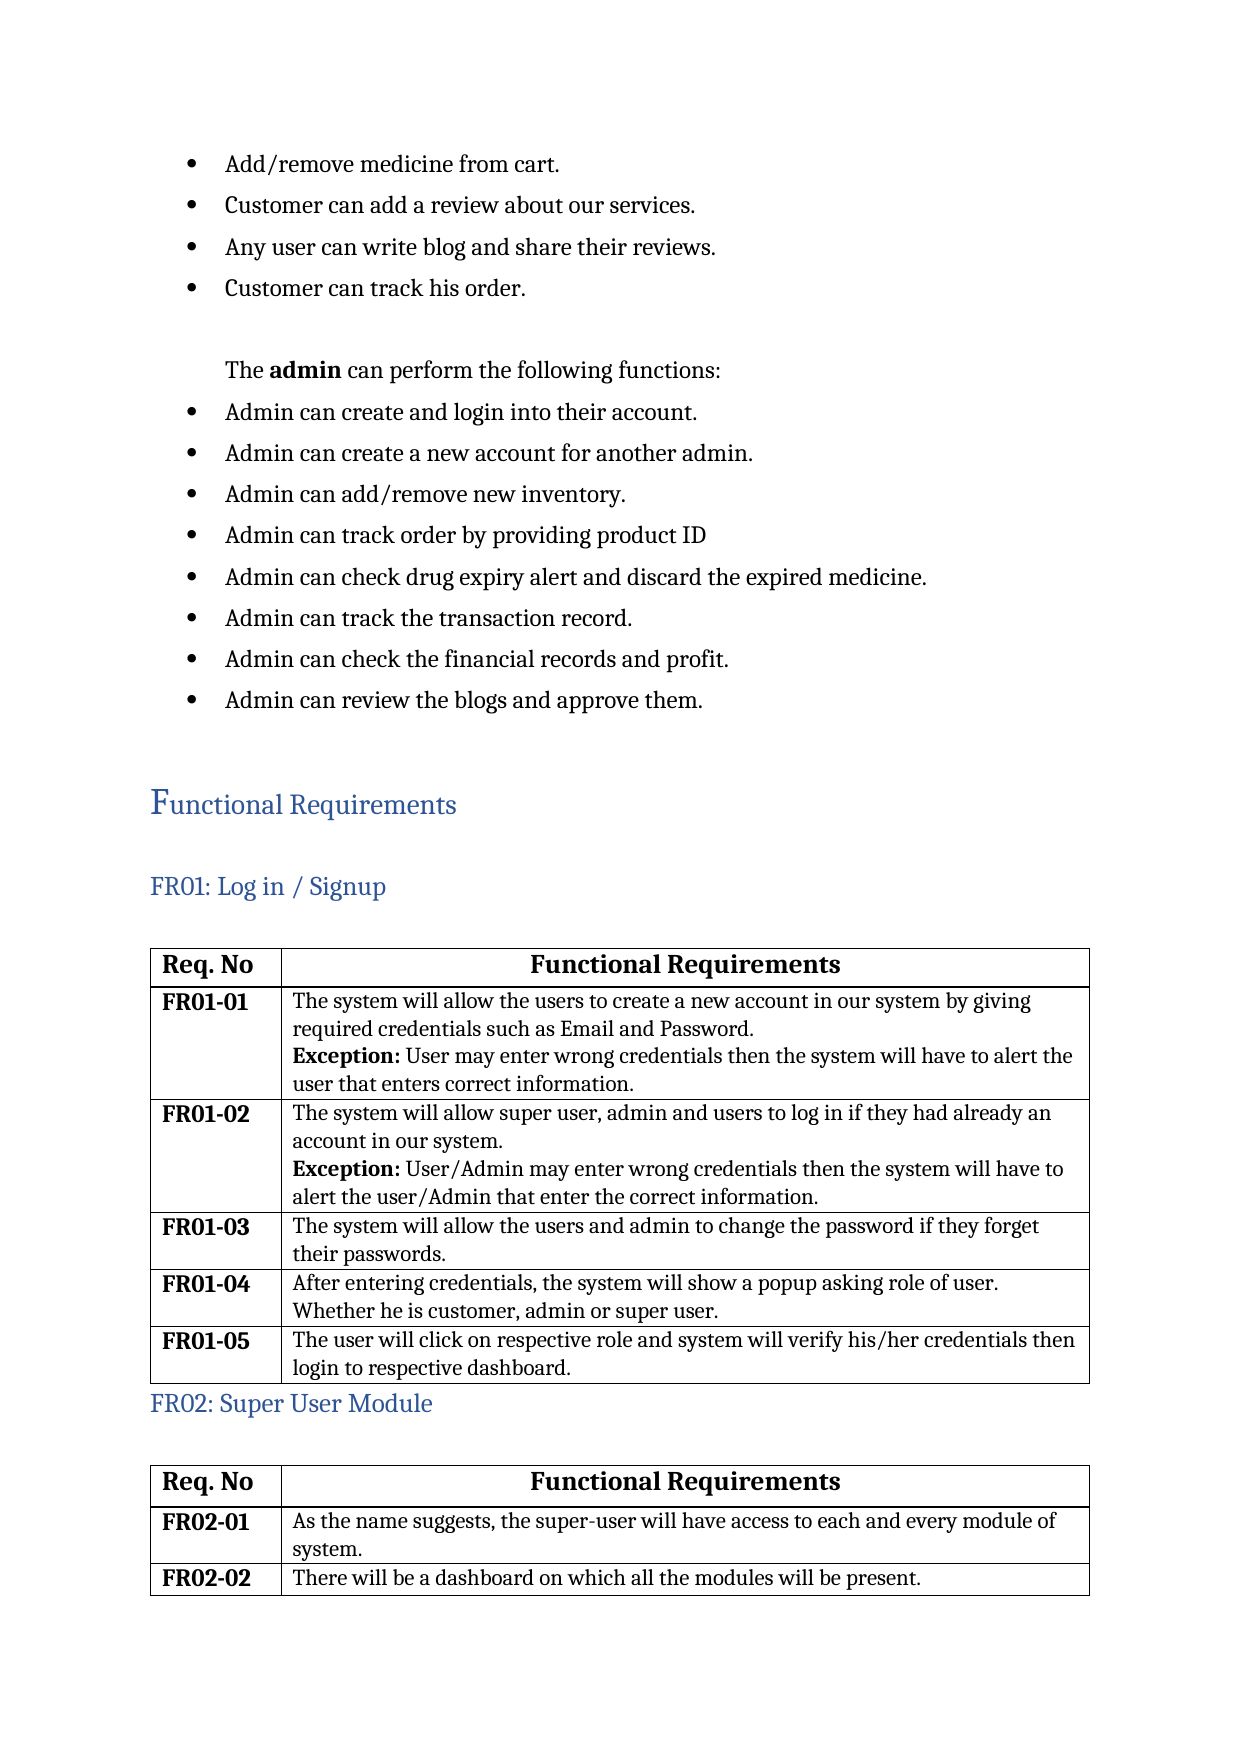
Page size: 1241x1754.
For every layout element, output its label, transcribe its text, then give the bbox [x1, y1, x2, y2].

list Admin can track the transaction record. [187, 604, 1090, 632]
table_cell The user will click on respective role and system will verify his/her credentials then login to respective dashboard. [282, 1327, 1089, 1382]
table_cell The system will allow the users and admin to change the password if they forget their passwords. [282, 1213, 1089, 1269]
list Admin can review the blogs and approve them. [187, 686, 1090, 715]
list Admin can check drug expiry alert and discard the expired medicine. [187, 562, 1090, 591]
list Add/remove medicine from cart. [187, 150, 1090, 179]
table_cell After entering credentials, the system will show a popup asking role of user. Whether he is customer, admin or super user. [282, 1270, 1089, 1326]
subtitle FR01: Log in / Signup [150, 871, 1090, 902]
table_cell FR01-02 [151, 1100, 281, 1212]
table_header Functional Requirements [282, 1466, 1089, 1506]
subtitle Functional Requirements [150, 780, 1090, 823]
table_cell FR01-01 [151, 988, 281, 1099]
table_header Req. No [151, 949, 281, 986]
table_cell The system will allow super user, admin and users to log in if they had already an account in our system. Exception: User/Admin may enter wrong credentials then the system will have to alert the user/Admin that enter the correct information. [282, 1100, 1089, 1212]
subtitle FR02: Super User Module [150, 1388, 1090, 1419]
text The admin can perform the following functions: [225, 356, 1090, 385]
list Customer can add a review about our services. [187, 191, 1090, 220]
table_cell As the name suggests, the super-user will have access to each and every module of system. [282, 1508, 1089, 1563]
table_cell There will be a dashboard on which all the modules will be present. [282, 1564, 1089, 1594]
list Admin can track order by providing product ID [187, 521, 1090, 550]
table_cell FR01-04 [151, 1270, 281, 1326]
list Admin can create a new account for another admin. [187, 439, 1090, 467]
list Admin can check the financial records and profit. [187, 645, 1090, 674]
list Admin can add/remove new inventory. [187, 480, 1090, 509]
table_cell FR02-01 [151, 1508, 281, 1563]
table_cell FR01-05 [151, 1327, 281, 1382]
table_header Req. No [151, 1466, 281, 1506]
table_cell FR01-03 [151, 1213, 281, 1269]
list Admin can create and login into their account. [187, 397, 1090, 426]
table_cell The system will allow the users to create a new account in our system by giving required credentials such as Email and Password. Exception: User may enter wrong credentials then the system will have to alert the user that enters correct information. [282, 988, 1089, 1099]
table_header Functional Requirements [282, 949, 1089, 986]
table_cell FR02-02 [151, 1564, 281, 1594]
list Customer can track his order. [187, 274, 1090, 302]
list Any user can write blog and share their reviews. [187, 232, 1090, 261]
